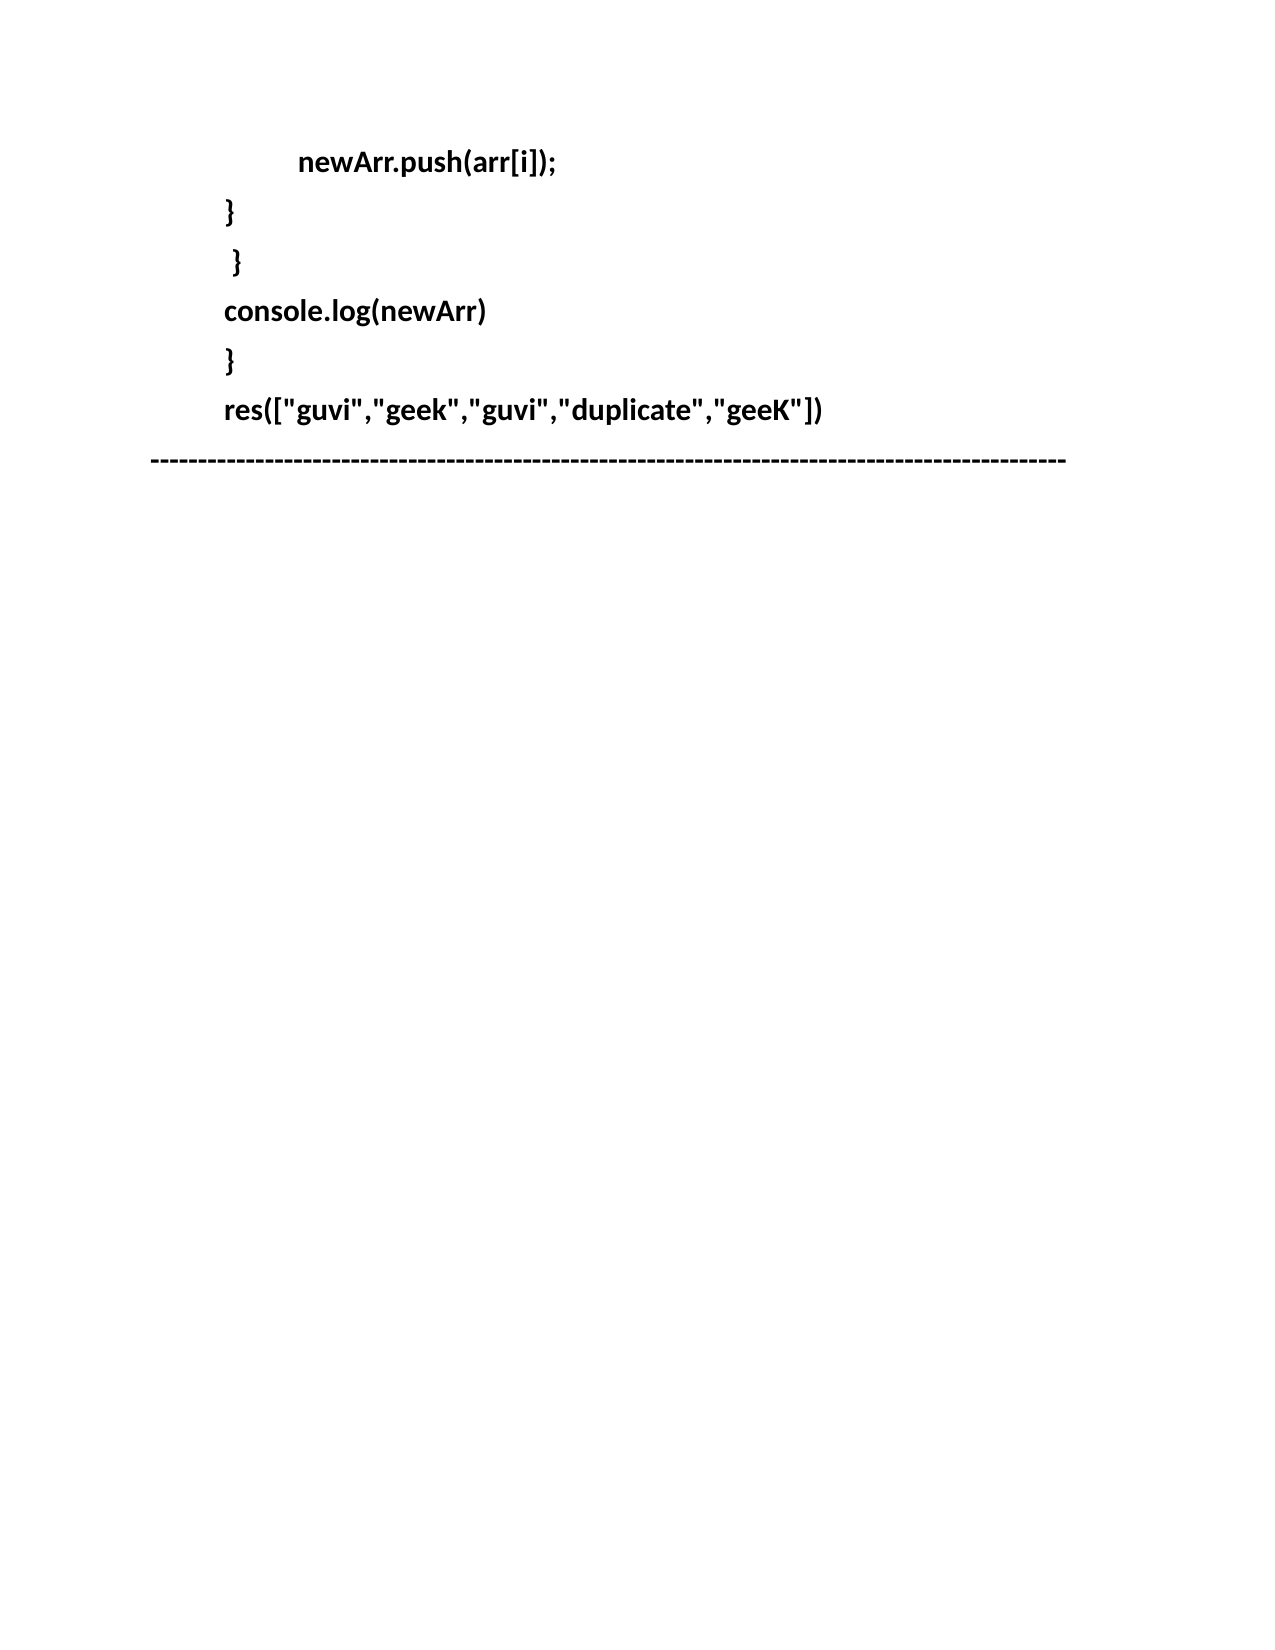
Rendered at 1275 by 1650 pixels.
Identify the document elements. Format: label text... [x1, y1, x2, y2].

text } [150, 249, 1125, 278]
text res(["guvi","geek","guvi","duplicate","geeK"]) [150, 398, 1125, 427]
text } [150, 348, 1125, 377]
text } [150, 199, 1125, 228]
text console.log(newArr) [150, 299, 1125, 327]
text newArr.push(arr[i]); [150, 150, 1125, 179]
text ------------------------------------------------------------------------------------------------ [150, 447, 1125, 476]
